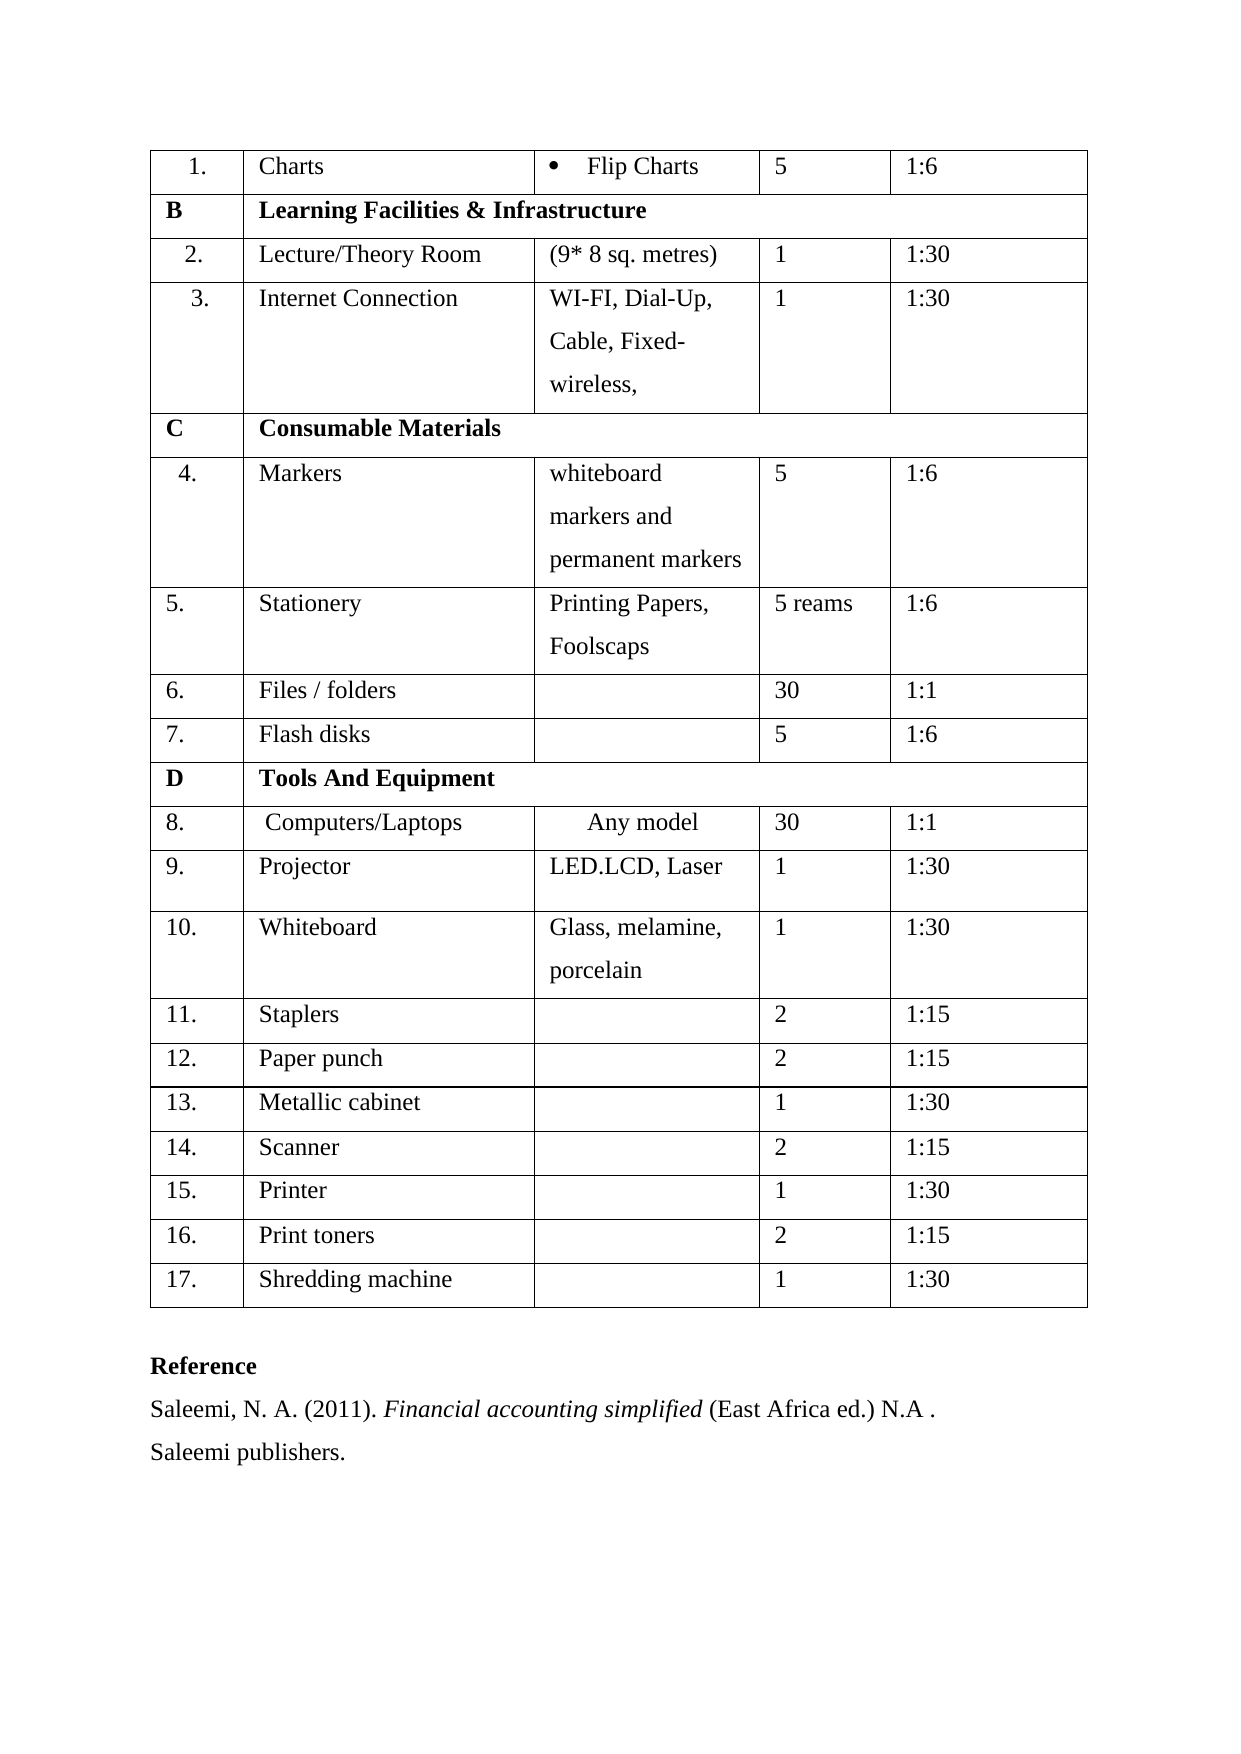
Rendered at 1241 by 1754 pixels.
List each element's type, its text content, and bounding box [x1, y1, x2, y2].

table_cell 9. [151, 851, 243, 911]
table_cell 12. [151, 1044, 243, 1086]
table_cell 16. [151, 1220, 243, 1263]
table_cell [535, 1088, 759, 1131]
table_cell 1 [760, 1264, 890, 1307]
table_cell Printer [244, 1176, 534, 1219]
table_cell 1:6 [891, 719, 1087, 762]
table_cell 1:6 [891, 458, 1087, 587]
table_cell 15. [151, 1176, 243, 1219]
table_cell 30 [760, 807, 890, 850]
table_cell 5. [151, 588, 243, 674]
table_cell 1 [760, 1088, 890, 1131]
table_cell Learning Facilities & Infrastructure [244, 195, 1087, 238]
table_cell WI-FI, Dial-Up, Cable, Fixed-wireless, [535, 283, 759, 412]
table_cell Flip Charts [535, 151, 759, 194]
table_cell 1:30 [891, 283, 1087, 412]
table_cell Flash disks [244, 719, 534, 762]
table_cell [535, 1044, 759, 1086]
table_cell Markers [244, 458, 534, 587]
table_cell LED.LCD, Laser [535, 851, 759, 911]
table_cell Staplers [244, 999, 534, 1042]
table_cell 1:15 [891, 999, 1087, 1042]
table_cell 6. [151, 675, 243, 718]
table_cell Metallic cabinet [244, 1088, 534, 1131]
table_cell 2 [760, 1044, 890, 1086]
table_cell Projector [244, 851, 534, 911]
table_cell Scanner [244, 1132, 534, 1174]
text Reference [150, 1351, 588, 1380]
table_cell [535, 1220, 759, 1263]
table_cell 1:1 [891, 675, 1087, 718]
table_cell Stationery [244, 588, 534, 674]
table_cell Tools And Equipment [244, 763, 1087, 806]
table_cell Consumable Materials [244, 414, 1087, 457]
table_cell Computers/Laptops [244, 807, 534, 850]
table_cell [535, 1264, 759, 1307]
table_cell [535, 999, 759, 1042]
table_cell 17. [151, 1264, 243, 1307]
table_cell 5 [760, 151, 890, 194]
table_cell Any model [535, 807, 759, 850]
table_cell 1:30 [891, 912, 1087, 998]
table_cell 4. [151, 458, 243, 587]
table_cell 13. [151, 1088, 243, 1131]
table_cell 7. [151, 719, 243, 762]
table_cell 11. [151, 999, 243, 1042]
table_cell 1 [760, 912, 890, 998]
table_cell 1 [760, 851, 890, 911]
table_cell 1:1 [891, 807, 1087, 850]
table_cell Internet Connection [244, 283, 534, 412]
table_cell 3. [151, 283, 243, 412]
table_cell D [151, 763, 243, 806]
table_cell 2 [760, 1132, 890, 1174]
table_cell (9* 8 sq. metres) [535, 239, 759, 282]
table_cell 5 reams [760, 588, 890, 674]
table_cell 1:6 [891, 588, 1087, 674]
table_cell [535, 1176, 759, 1219]
table_cell Lecture/Theory Room [244, 239, 534, 282]
table_cell 1:30 [891, 1176, 1087, 1219]
table_cell 14. [151, 1132, 243, 1174]
table_cell Glass, melamine, porcelain [535, 912, 759, 998]
table_cell 2 [760, 999, 890, 1042]
table_cell Whiteboard [244, 912, 534, 998]
table_cell 1:30 [891, 851, 1087, 911]
table_cell Paper punch [244, 1044, 534, 1086]
table_cell whiteboard markers and permanent markers [535, 458, 759, 587]
table_cell Shredding machine [244, 1264, 534, 1307]
table_cell 1:15 [891, 1132, 1087, 1174]
table_cell 1 [760, 283, 890, 412]
table_cell 10. [151, 912, 243, 998]
table_cell 8. [151, 807, 243, 850]
table_cell 1:15 [891, 1220, 1087, 1263]
table_cell 1. [151, 151, 243, 194]
table_cell 1:15 [891, 1044, 1087, 1086]
table_cell Print toners [244, 1220, 534, 1263]
table_cell [535, 1132, 759, 1174]
table_cell [535, 719, 759, 762]
table_cell 1:6 [891, 151, 1087, 194]
table_cell 1 [760, 1176, 890, 1219]
table_cell Charts [244, 151, 534, 194]
text Saleemi, N. A. (2011). Financial accounting simplified (East Africa ed.) N.A . Saleemi publishers. [150, 1394, 1012, 1466]
table_cell 30 [760, 675, 890, 718]
table_cell 1 [760, 239, 890, 282]
table_cell Files / folders [244, 675, 534, 718]
table_cell 2 [760, 1220, 890, 1263]
table_cell 1:30 [891, 1088, 1087, 1131]
table_cell C [151, 414, 243, 457]
table_cell 5 [760, 458, 890, 587]
table_cell 5 [760, 719, 890, 762]
table_cell 1:30 [891, 1264, 1087, 1307]
table_cell Printing Papers, Foolscaps [535, 588, 759, 674]
table_cell B [151, 195, 243, 238]
table_cell [535, 675, 759, 718]
table_cell 2. [151, 239, 243, 282]
table_cell 1:30 [891, 239, 1087, 282]
